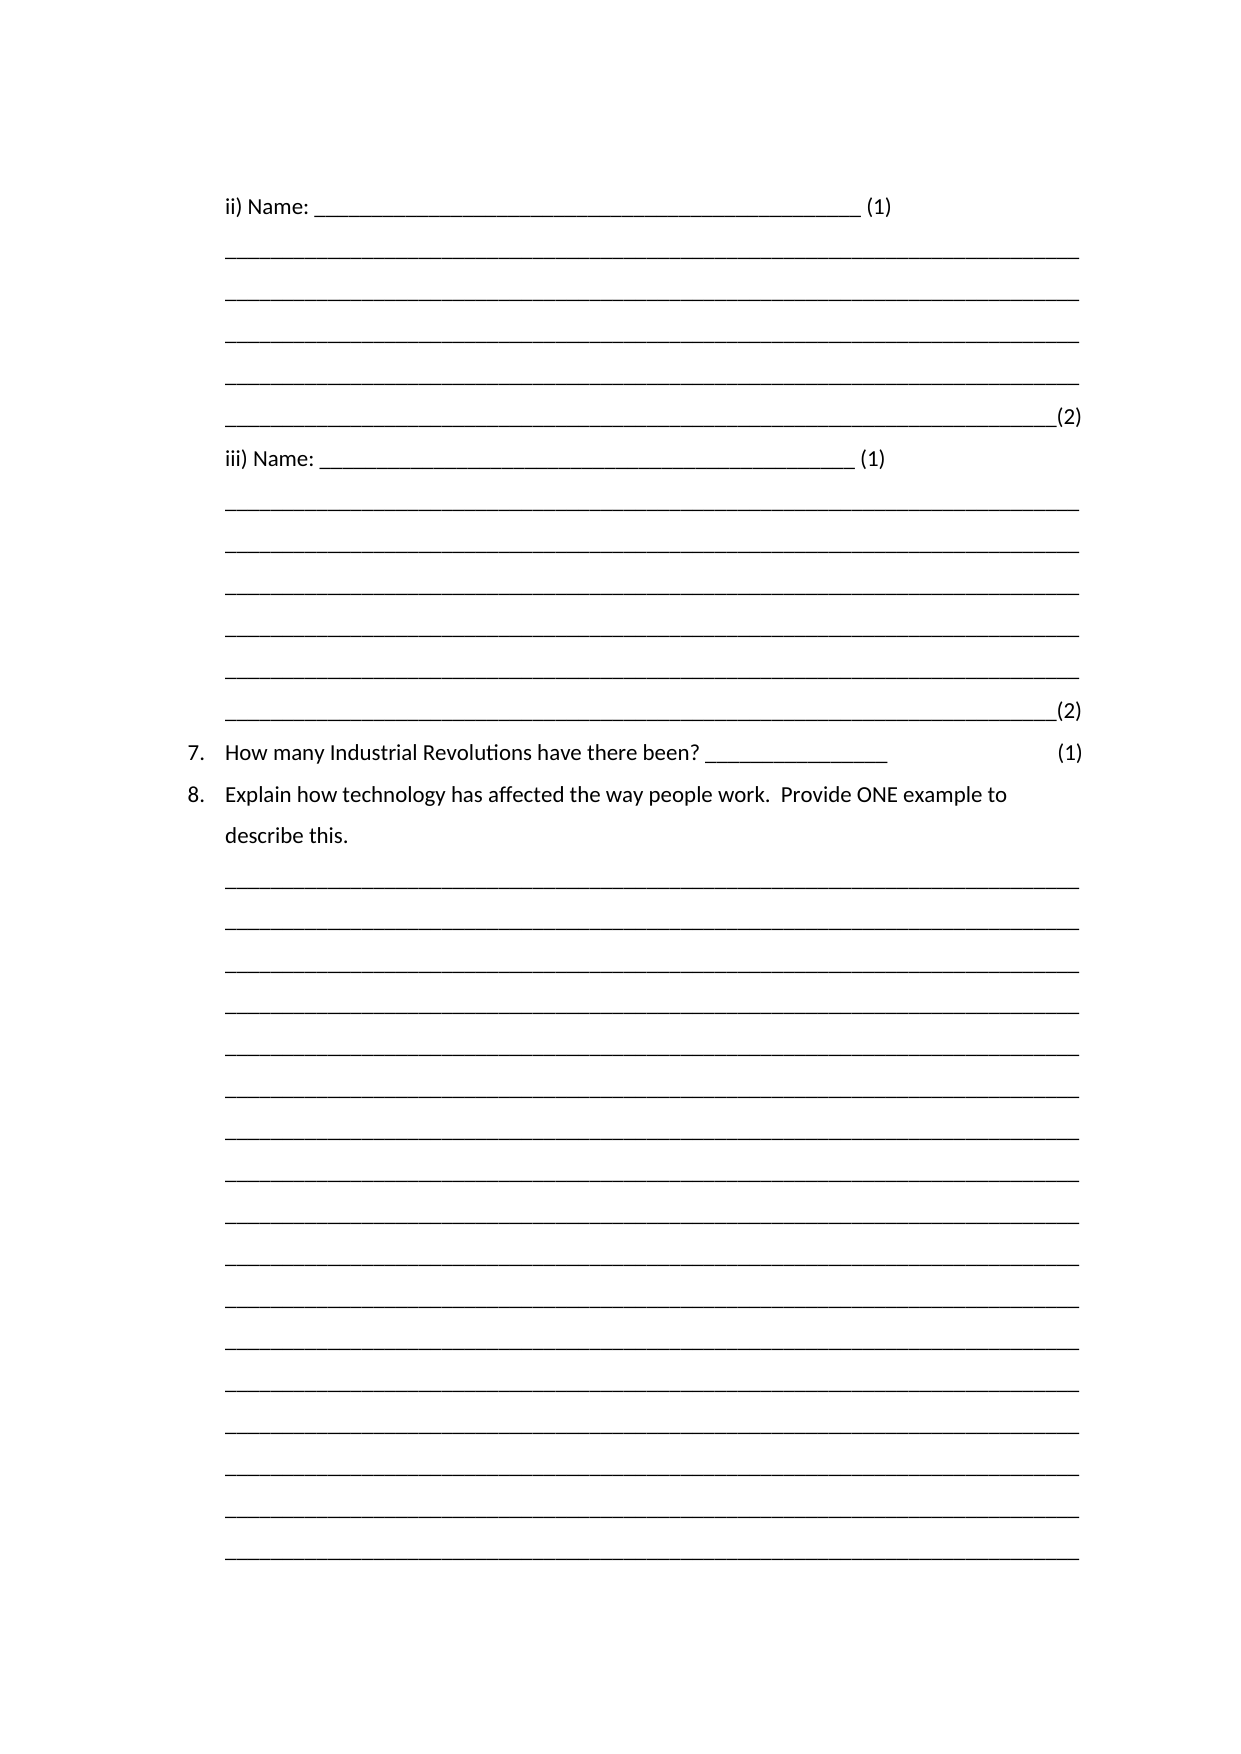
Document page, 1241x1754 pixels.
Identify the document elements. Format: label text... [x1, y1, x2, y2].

list iii) Name: _______________________________________________ (1) [225, 444, 1090, 472]
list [187, 780, 1090, 1563]
list ii) Name: ________________________________________________ (1) [225, 192, 1090, 220]
list ________________________________________________________________________________________________________________________________________________________________________________________________________________________________________________________________________________________________________________________________________________________________________________________________________________________________________________________________(2) [225, 486, 1090, 724]
list _____________________________________________________________________________________________________________________________________________________________________________________________________________________________________________________________________________________________________________________________________________________________________________________(2) [225, 234, 1090, 430]
list How many Industrial Revolutions have there been? ________________ (1) [187, 738, 1090, 766]
